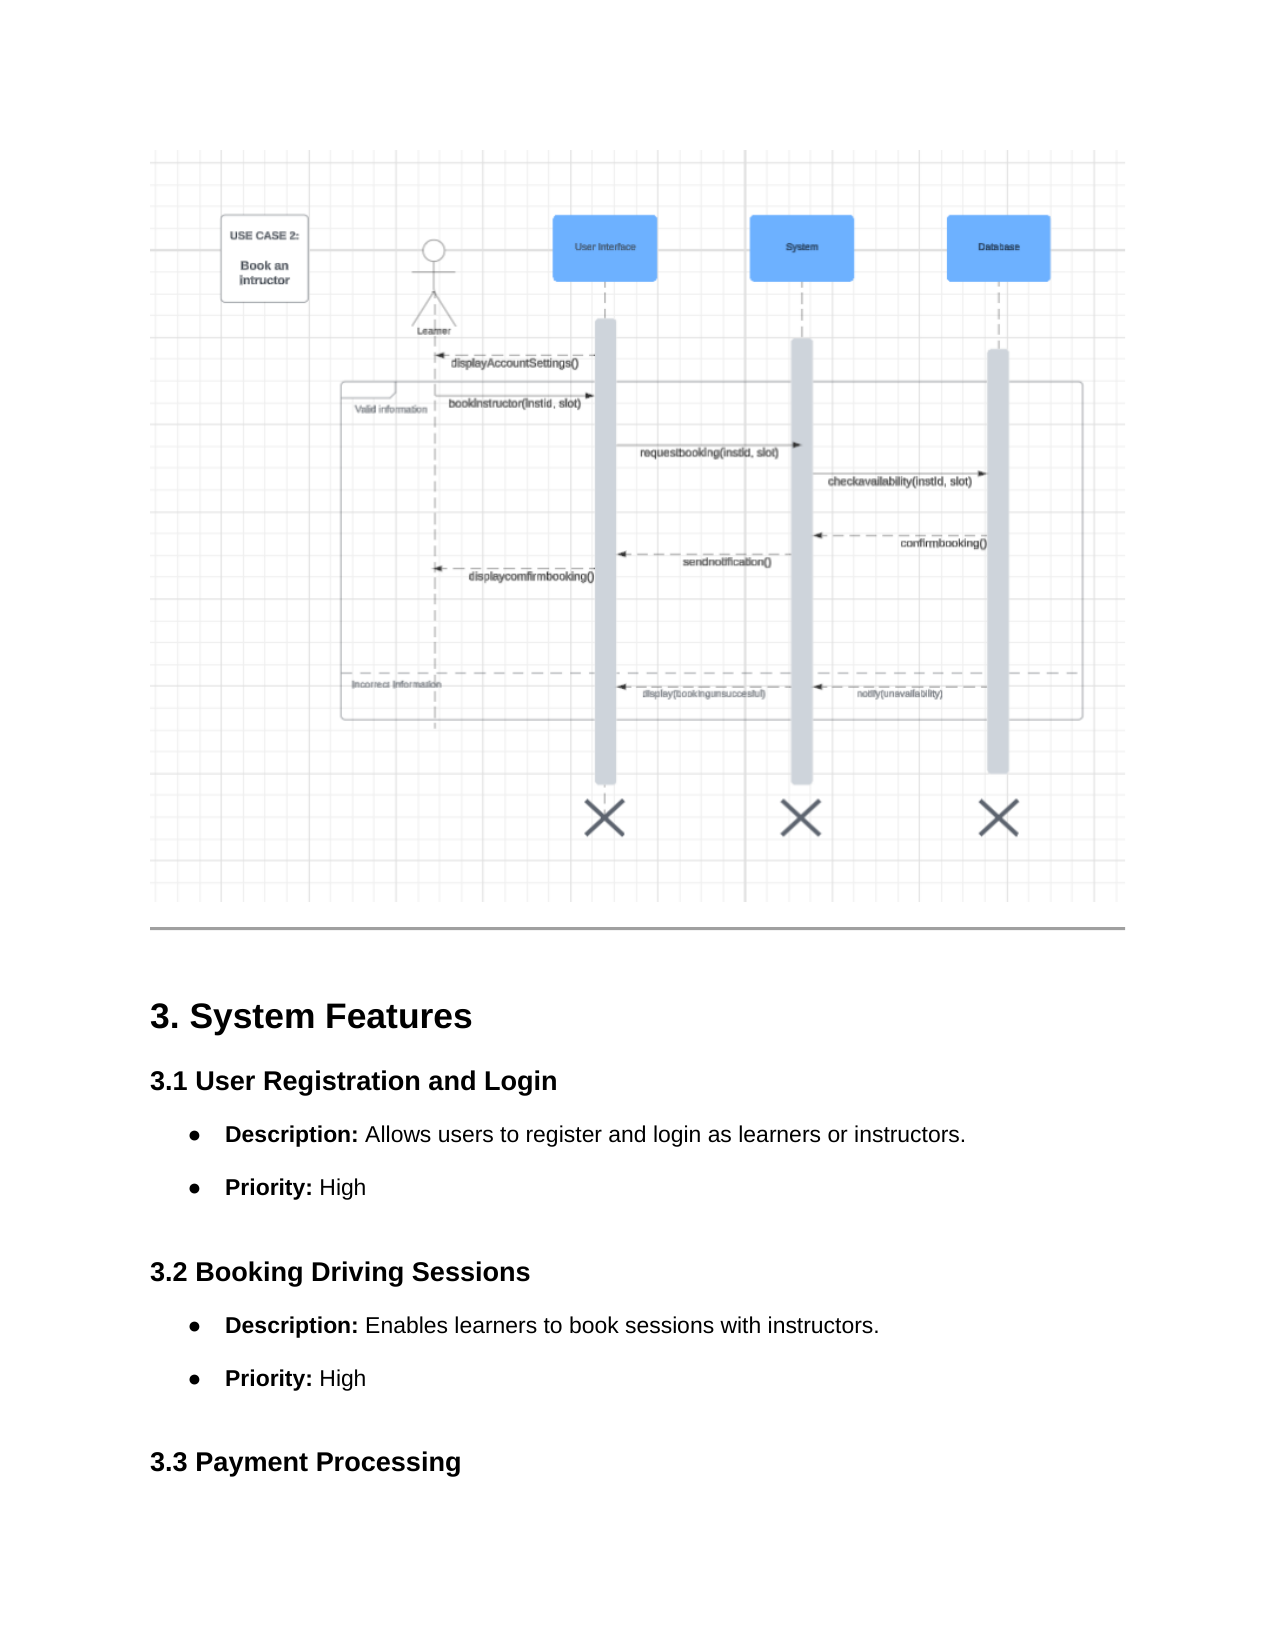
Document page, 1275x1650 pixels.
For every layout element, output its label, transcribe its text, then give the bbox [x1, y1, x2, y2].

subtitle 3.1 User Registration and Login [150, 1065, 1125, 1096]
list Priority: High [187, 1364, 1125, 1417]
subtitle 3. System Features [150, 995, 1125, 1036]
subtitle 3.3 Payment Processing [150, 1446, 1125, 1478]
list Priority: High [187, 1174, 1125, 1226]
picture [150, 150, 1125, 902]
subtitle 3.2 Booking Driving Sessions [150, 1256, 1125, 1287]
list Description: Enables learners to book sessions with instructors. [187, 1312, 1125, 1364]
list Description: Allows users to register and login as learners or instructors. [187, 1121, 1125, 1174]
